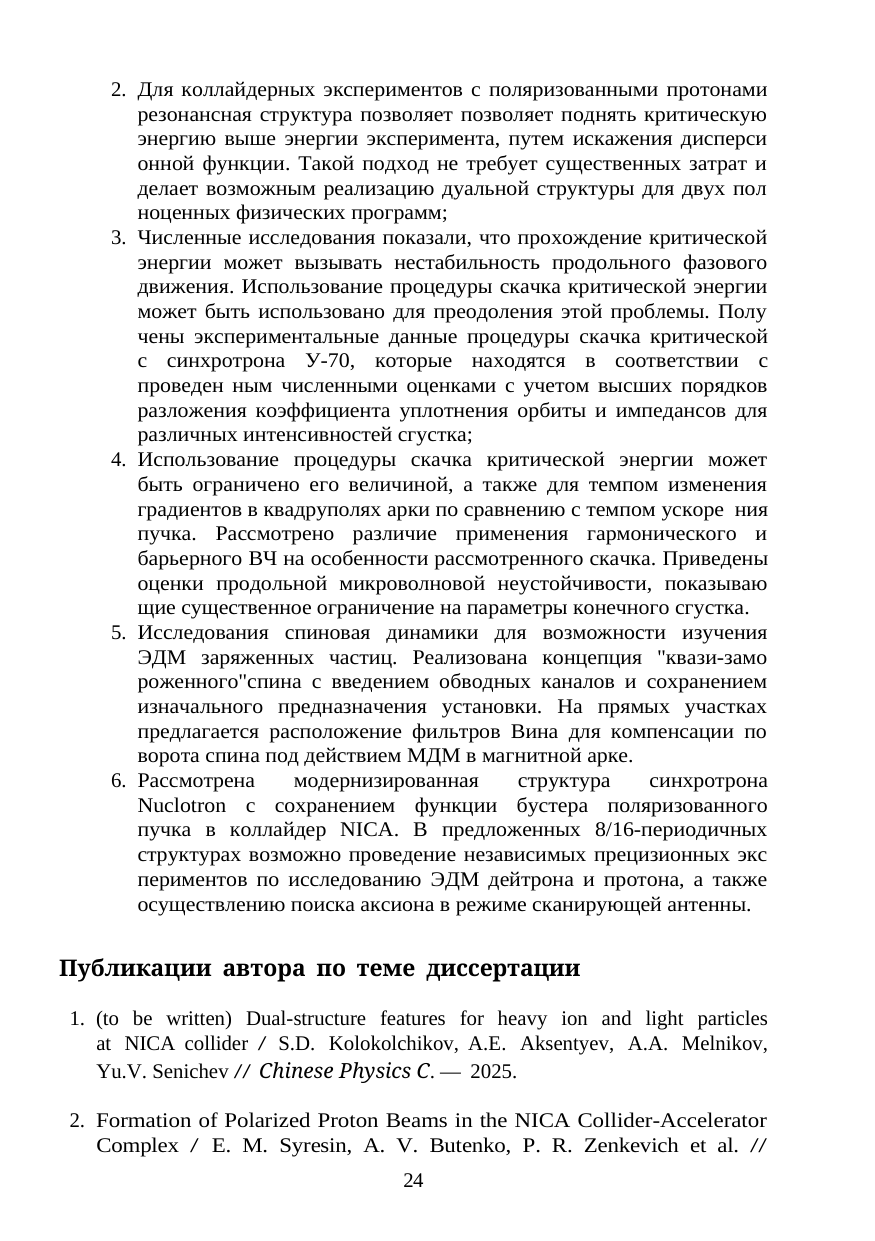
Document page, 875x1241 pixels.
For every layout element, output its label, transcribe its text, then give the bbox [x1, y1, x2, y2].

list Исследования спиновая динамики для возможности изучения ЭДМ заряженных частиц. Реализована концепция "квази-замо­ роженного"спина с введением обводных каналов и сохранением изначального предназначения установки. На прямых участках предлагается расположение фильтров Вина для компенсации по­ ворота спина под действием МДМ в магнитной арке. [111, 620, 768, 767]
list Использование процедуры скачка критической энергии может быть ограничено его величиной, а также для темпом изменения градиентов в квадруполях арки по сравнению с темпом ускоре­ ния пучка. Рассмотрено различие применения гармонического и барьерного ВЧ на особенности рассмотренного скачка. Приведены оценки продольной микроволновой неустойчивости, показываю­ щие существенное ограничение на параметры конечного сгустка. [111, 447, 768, 619]
list (to be written) Dual-structure features for heavy ion and light particles at NICA collider / S.D. Kolokolchikov, A.E. Aksentyev, A.A. Melnikov, Yu.V. Senichev // Chinese Physics C. — 2025. [69, 1006, 768, 1084]
list Для коллайдерных экспериментов с поляризованными протонами резонансная структура позволяет позволяет поднять критическую энергию выше энергии эксперимента, путем искажения дисперси­ онной функции. Такой подход не требует существенных затрат и делает возможным реализацию дуальной структуры для двух пол­ ноценных физических программ; [111, 77, 768, 224]
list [69, 1108, 768, 1157]
list Численные исследования показали, что прохождение критической энергии может вызывать нестабильность продольного фазового движения. Использование процедуры скачка критической энергии может быть использовано для преодоления этой проблемы. Полу­ чены экспериментальные данные процедуры скачка критической с синхротрона У-70, которые находятся в соответствии с проведен­ ным численными оценками с учетом высших порядков разложения коэффициента уплотнения орбиты и импедансов для различных интенсивностей сгустка; [111, 225, 768, 446]
list Рассмотрена модернизированная структура синхротрона Nuclotron с сохранением функции бустера поляризованного пучка в коллайдер NICA. В предложенных 8/16-периодичных структурах возможно проведение независимых прецизионных экс­ периментов по исследованию ЭДМ дейтрона и протона, а также осуществлению поиска аксиона в режиме сканирующей антенны. [111, 768, 768, 916]
subtitle Публикации автора по теме диссертации [59, 956, 830, 982]
